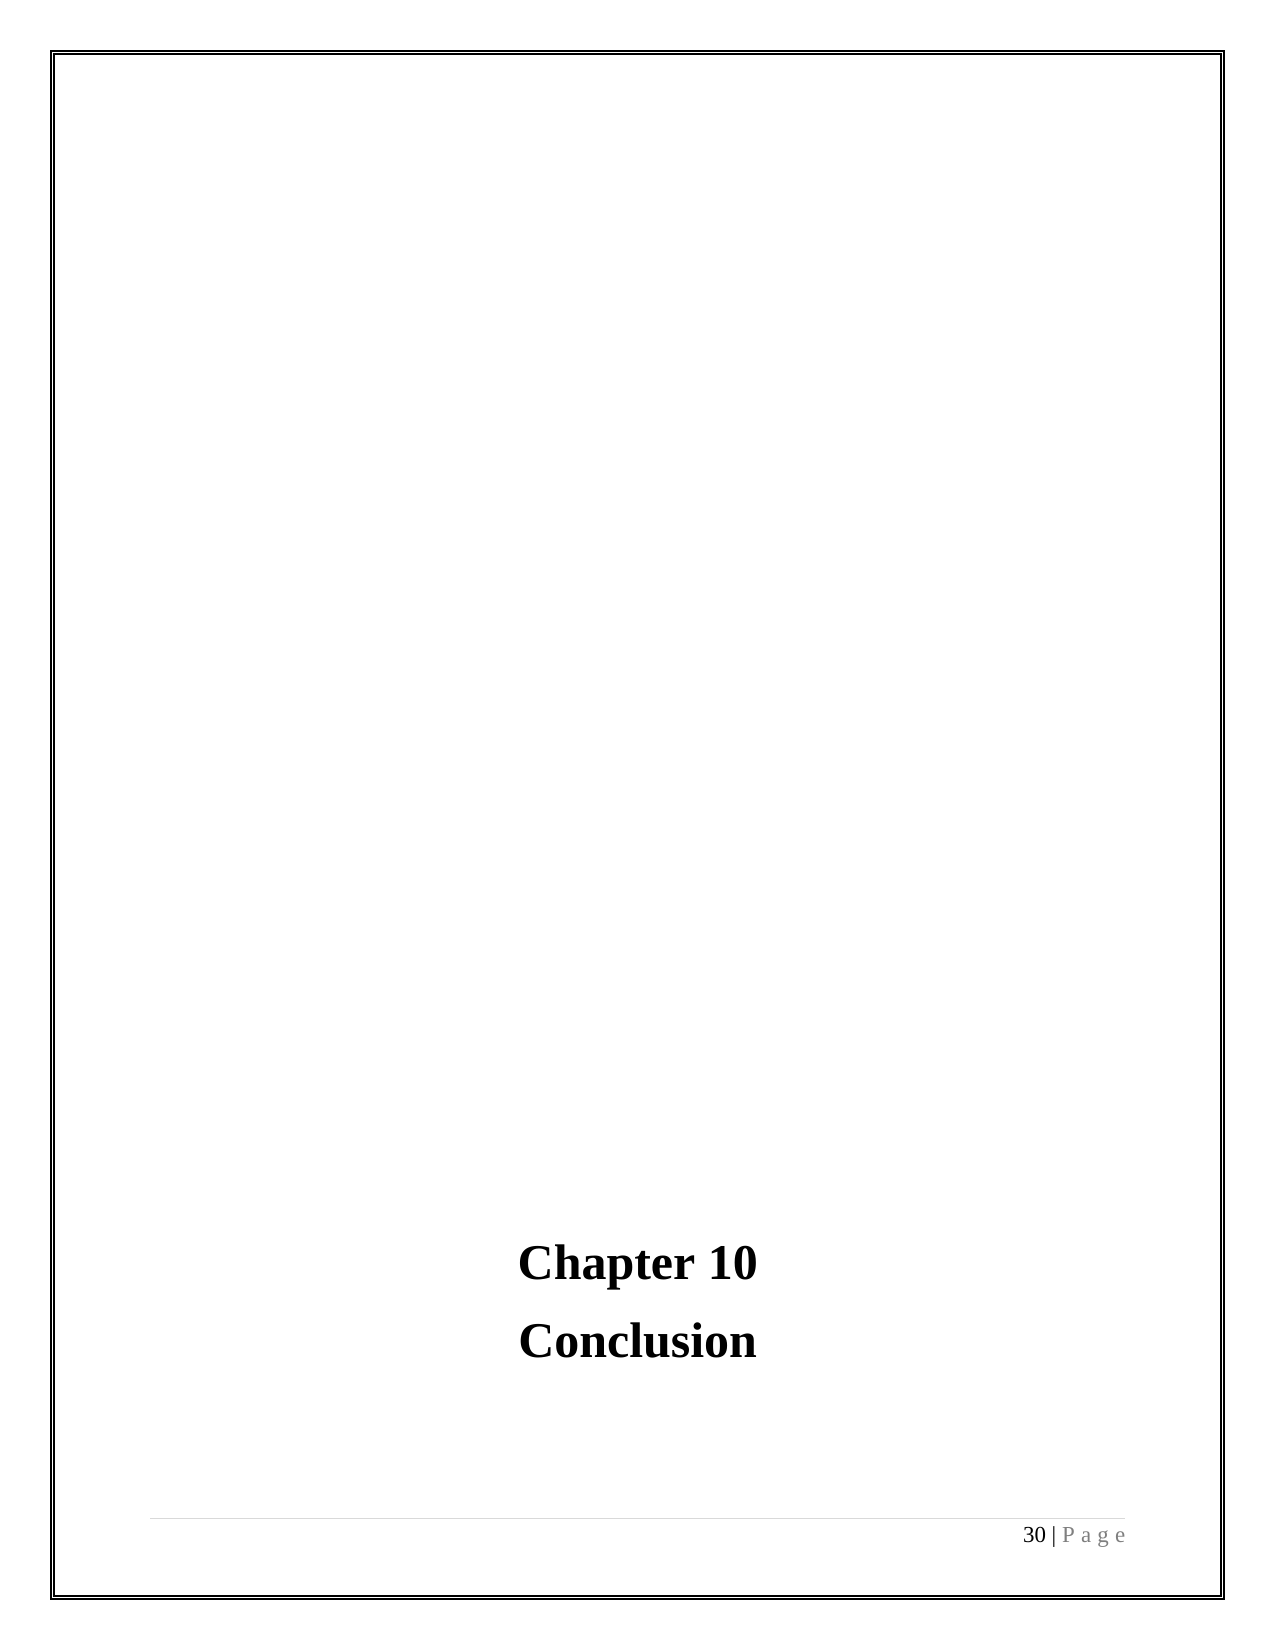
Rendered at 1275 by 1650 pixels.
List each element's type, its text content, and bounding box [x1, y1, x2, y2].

text Chapter 10 [150, 1232, 1125, 1290]
text Conclusion [150, 1311, 1125, 1369]
